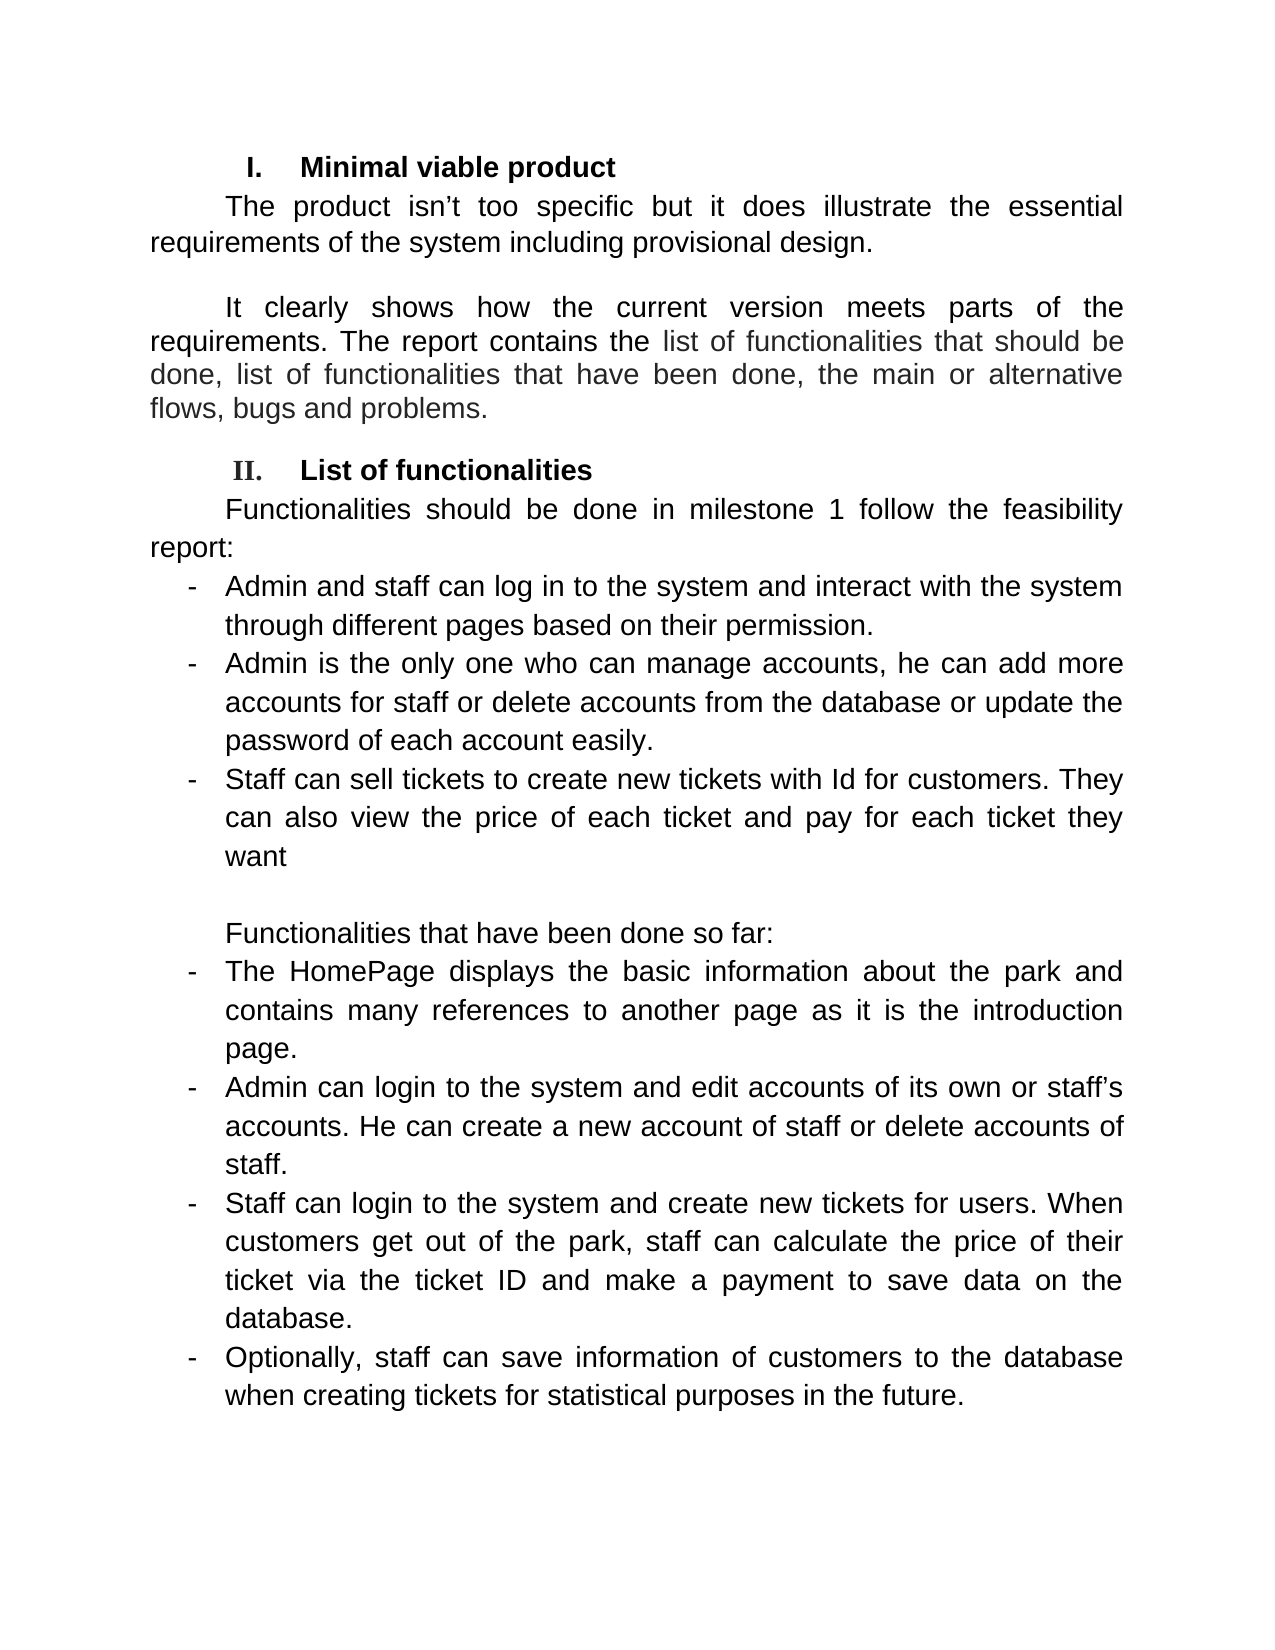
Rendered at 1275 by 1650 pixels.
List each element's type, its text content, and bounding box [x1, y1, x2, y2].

list Admin can login to the system and edit accounts of its own or staff’s accounts. He can create a new account of staff or delete accounts of staff. [187, 1070, 1125, 1181]
text Functionalities should be done in milestone 1 follow the feasibility report: [150, 492, 1125, 564]
list Admin is the only one who can manage accounts, he can add more accounts for staff or delete accounts from the database or update the password of each account easily. [187, 646, 1125, 757]
list Minimal viable product [262, 150, 1125, 183]
list Admin and staff can log in to the system and interact with the system through different pages based on their permission. [187, 569, 1125, 641]
text Functionalities that have been done so far: [225, 916, 1125, 949]
list The HomePage displays the basic information about the park and contains many references to another page as it is the introduction page. [187, 954, 1125, 1065]
list Staff can sell tickets to create new tickets with Id for customers. They can also view the price of each ticket and pay for each ticket they want [187, 762, 1125, 872]
list List of functionalities [262, 453, 1125, 487]
list Staff can login to the system and create new tickets for users. When customers get out of the park, staff can calculate the price of their ticket via the ticket ID and make a payment to save data on the database. [187, 1186, 1125, 1335]
text It clearly shows how the current version meets parts of the requirements. The report contains the list of functionalities that should be done, list of functionalities that have been done, the main or alternative flows, bugs and problems. [150, 290, 1125, 424]
list Optionally, staff can save information of customers to the database when creating tickets for statistical purposes in the future. [187, 1340, 1125, 1412]
text The product isn’t too specific but it does illustrate the essential requirements of the system including provisional design. [150, 188, 1125, 258]
